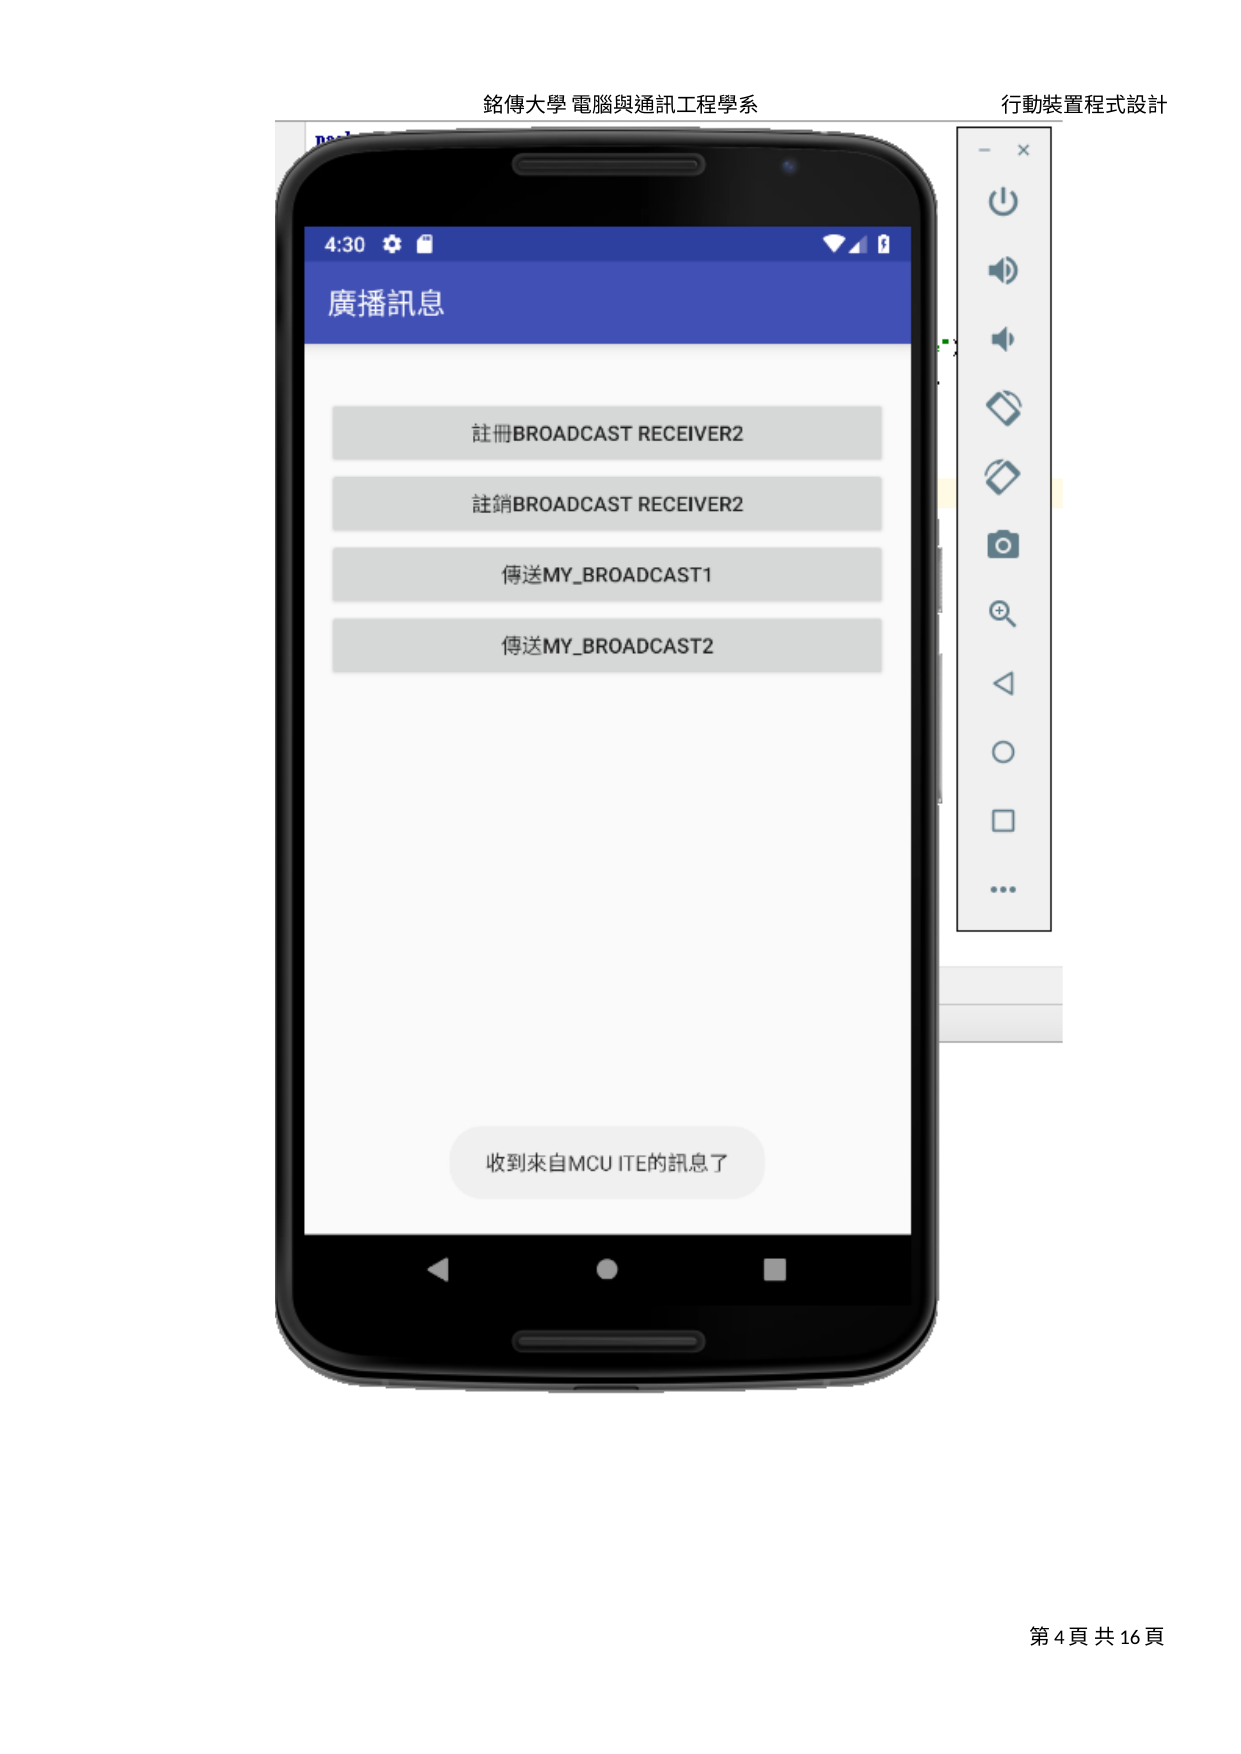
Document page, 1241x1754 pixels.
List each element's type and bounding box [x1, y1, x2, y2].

picture [275, 119, 1063, 1398]
